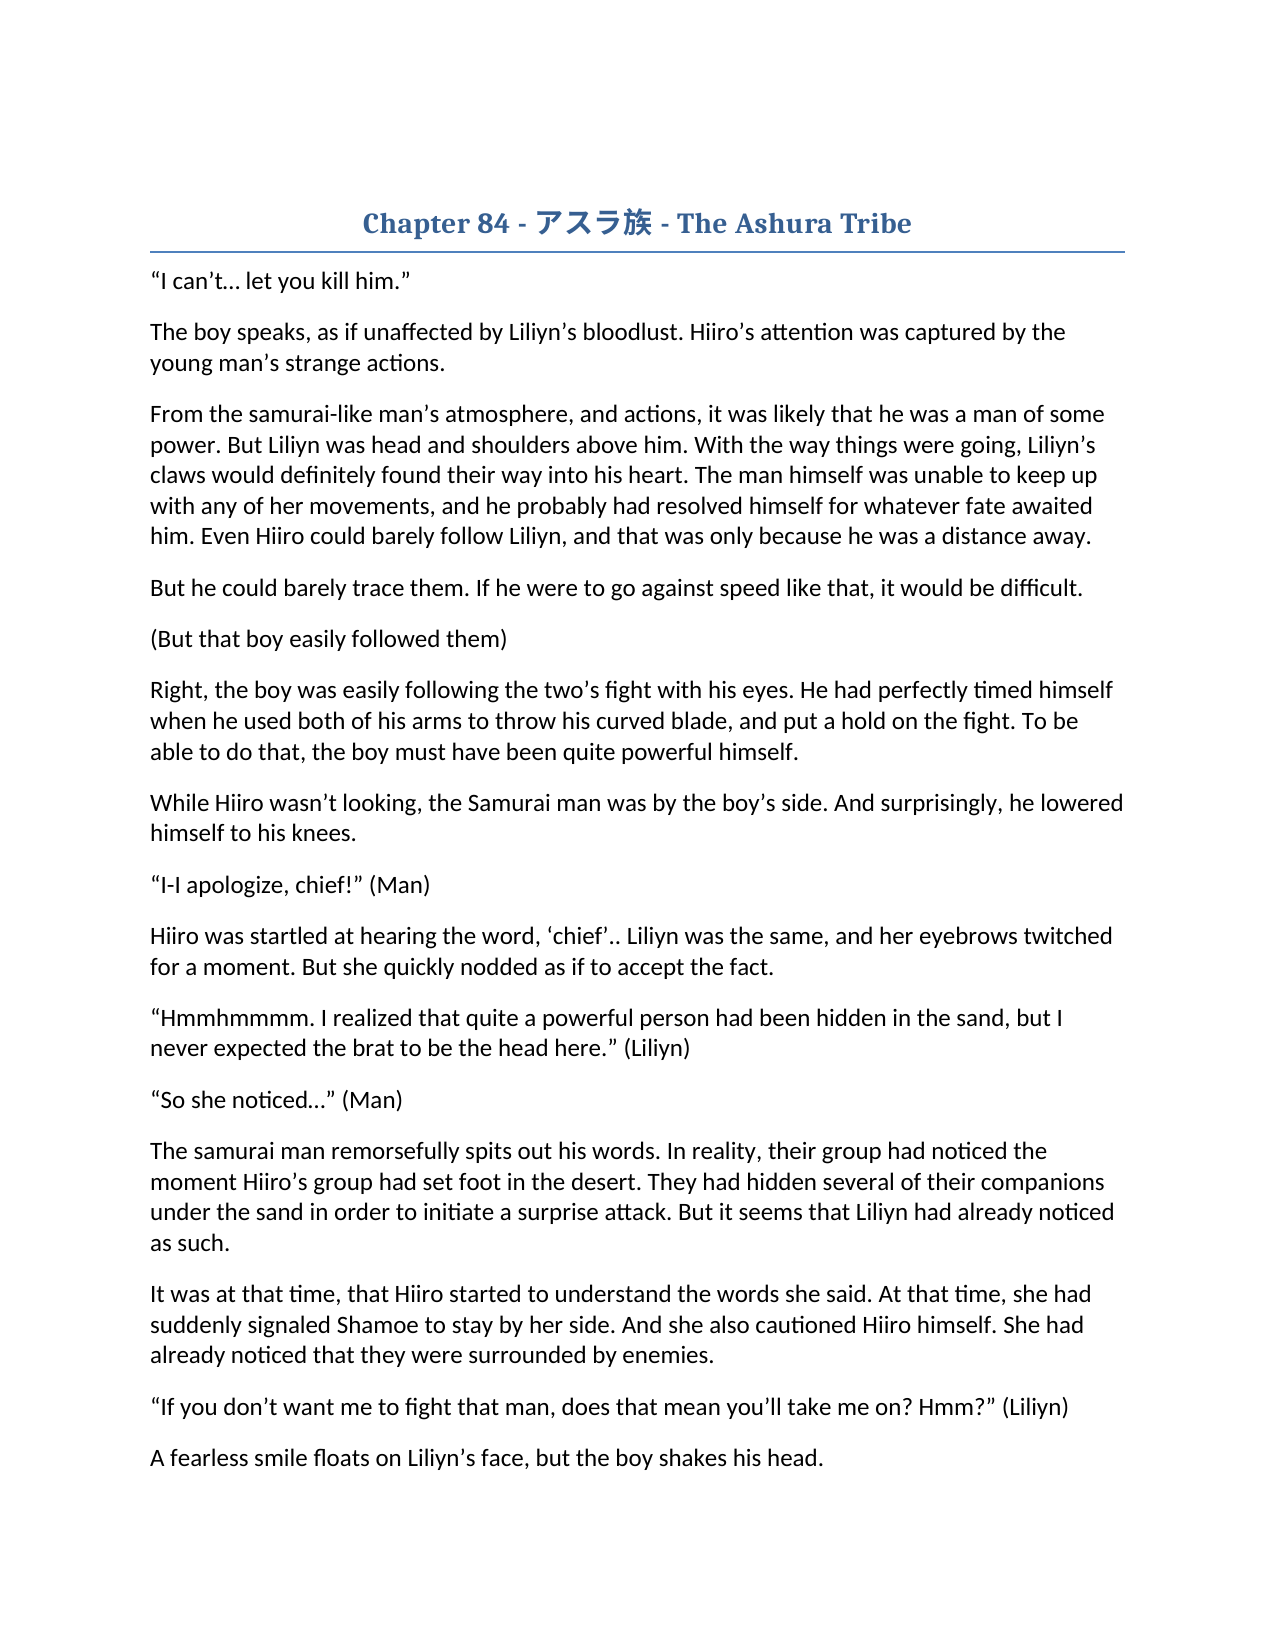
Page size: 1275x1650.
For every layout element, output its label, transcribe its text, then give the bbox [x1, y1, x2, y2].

text “So she noticed…” (Man) [150, 1084, 1125, 1114]
text “I-I apologize, chief!” (Man) [150, 869, 1125, 899]
text “Hmmhmmmm. I realized that quite a powerful person had been hidden in the sand, but I never expected the brat to be the head here.” (Liliyn) [150, 1002, 1125, 1063]
text The samurai man remorsefully spits out his words. In reality, their group had noticed the moment Hiiro’s group had set foot in the desert. They had hidden several of their companions under the sand in order to initiate a surprise attack. But it seems that Liliyn had already noticed as such. [150, 1135, 1125, 1257]
text But he could barely trace them. If he were to go against speed like that, it would be difficult. [150, 572, 1125, 602]
text “I can’t… let you kill him.” [150, 265, 1125, 296]
text Right, the boy was easily following the two’s fight with his eyes. He had perfectly timed himself when he used both of his arms to throw his curved blade, and put a hold on the fight. To be able to do that, the boy must have been quite powerful himself. [150, 674, 1125, 766]
text “If you don’t want me to fight that man, does that mean you’ll take me on? Hmm?” (Liliyn) [150, 1391, 1125, 1421]
text While Hiiro wasn’t looking, the Samurai man was by the boy’s side. And surprisingly, he lowered himself to his knees. [150, 787, 1125, 848]
text A fearless smile floats on Liliyn’s face, but the boy shakes his head. [150, 1442, 1125, 1472]
text (But that boy easily followed them) [150, 623, 1125, 654]
subtitle Chapter 84 - アスラ族 - The Ashura Tribe [150, 200, 1125, 251]
text From the samurai-like man’s atmosphere, and actions, it was likely that he was a man of some power. But Liliyn was head and shoulders above him. With the way things were going, Liliyn’s claws would definitely found their way into his heart. The man himself was unable to keep up with any of her movements, and he probably had resolved himself for whatever fate awaited him. Even Hiiro could barely follow Liliyn, and that was only because he was a distance away. [150, 398, 1125, 551]
text It was at that time, that Hiiro started to understand the words she said. At that time, she had suddenly signaled Shamoe to stay by her side. And she also cautioned Hiiro himself. She had already noticed that they were surrounded by enemies. [150, 1278, 1125, 1370]
text Hiiro was startled at hearing the word, ‘chief’.. Liliyn was the same, and her eyebrows twitched for a moment. But she quickly nodded as if to accept the fact. [150, 920, 1125, 981]
text The boy speaks, as if unaffected by Liliyn’s bloodlust. Hiiro’s attention was captured by the young man’s strange actions. [150, 317, 1125, 378]
